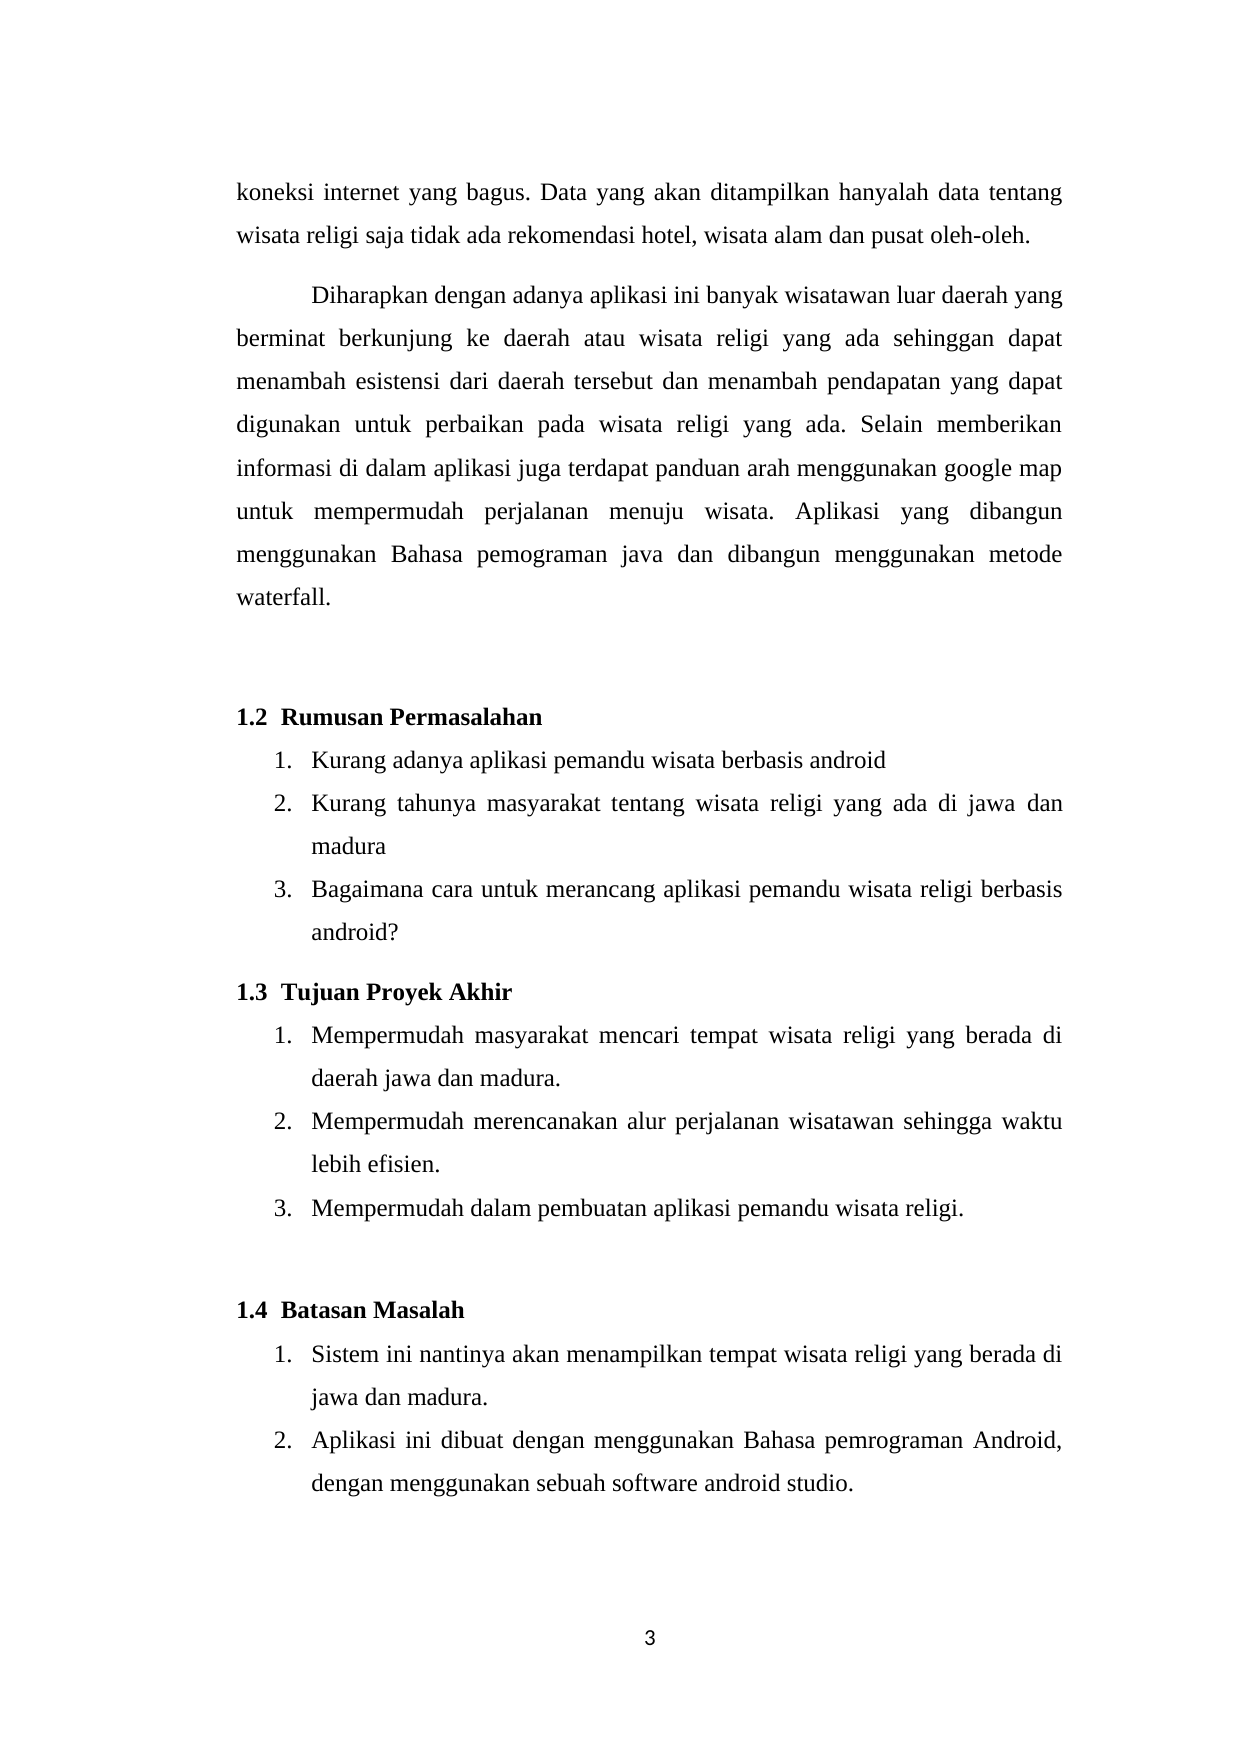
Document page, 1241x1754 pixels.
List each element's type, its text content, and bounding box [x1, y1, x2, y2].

text Diharapkan dengan adanya aplikasi ini banyak wisatawan luar daerah yang berminat berkunjung ke daerah atau wisata religi yang ada sehinggan dapat menambah esistensi dari daerah tersebut dan menambah pendapatan yang dapat digunakan untuk perbaikan pada wisata religi yang ada. Selain memberikan informasi di dalam aplikasi juga terdapat panduan arah menggunakan google map untuk mempermudah perjalanan menuju wisata. Aplikasi yang dibangun menggunakan Bahasa pemograman java dan dibangun menggunakan metode waterfall. [236, 280, 1063, 611]
list Aplikasi ini dibuat dengan menggunakan Bahasa pemrograman Android, dengan menggunakan sebuah software android studio. [274, 1425, 1063, 1497]
list Mempermudah dalam pembuatan aplikasi pemandu wisata religi. [274, 1193, 1063, 1221]
list Kurang adanya aplikasi pemandu wisata berbasis android [274, 745, 1063, 773]
subtitle Rumusan Permasalahan [236, 702, 1063, 730]
list Mempermudah masyarakat mencari tempat wisata religi yang berada di daerah jawa dan madura. [274, 1020, 1063, 1092]
subtitle Batasan Masalah [236, 1296, 1063, 1324]
list Kurang tahunya masyarakat tentang wisata religi yang ada di jawa dan madura [274, 788, 1063, 860]
list Mempermudah merencanakan alur perjalanan wisatawan sehingga waktu lebih efisien. [274, 1106, 1063, 1178]
list Sistem ini nantinya akan menampilkan tempat wisata religi yang berada di jawa dan madura. [274, 1339, 1063, 1411]
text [236, 177, 1063, 249]
list Bagaimana cara untuk merancang aplikasi pemandu wisata religi berbasis android? [274, 874, 1063, 946]
subtitle Tujuan Proyek Akhir [236, 977, 1063, 1006]
